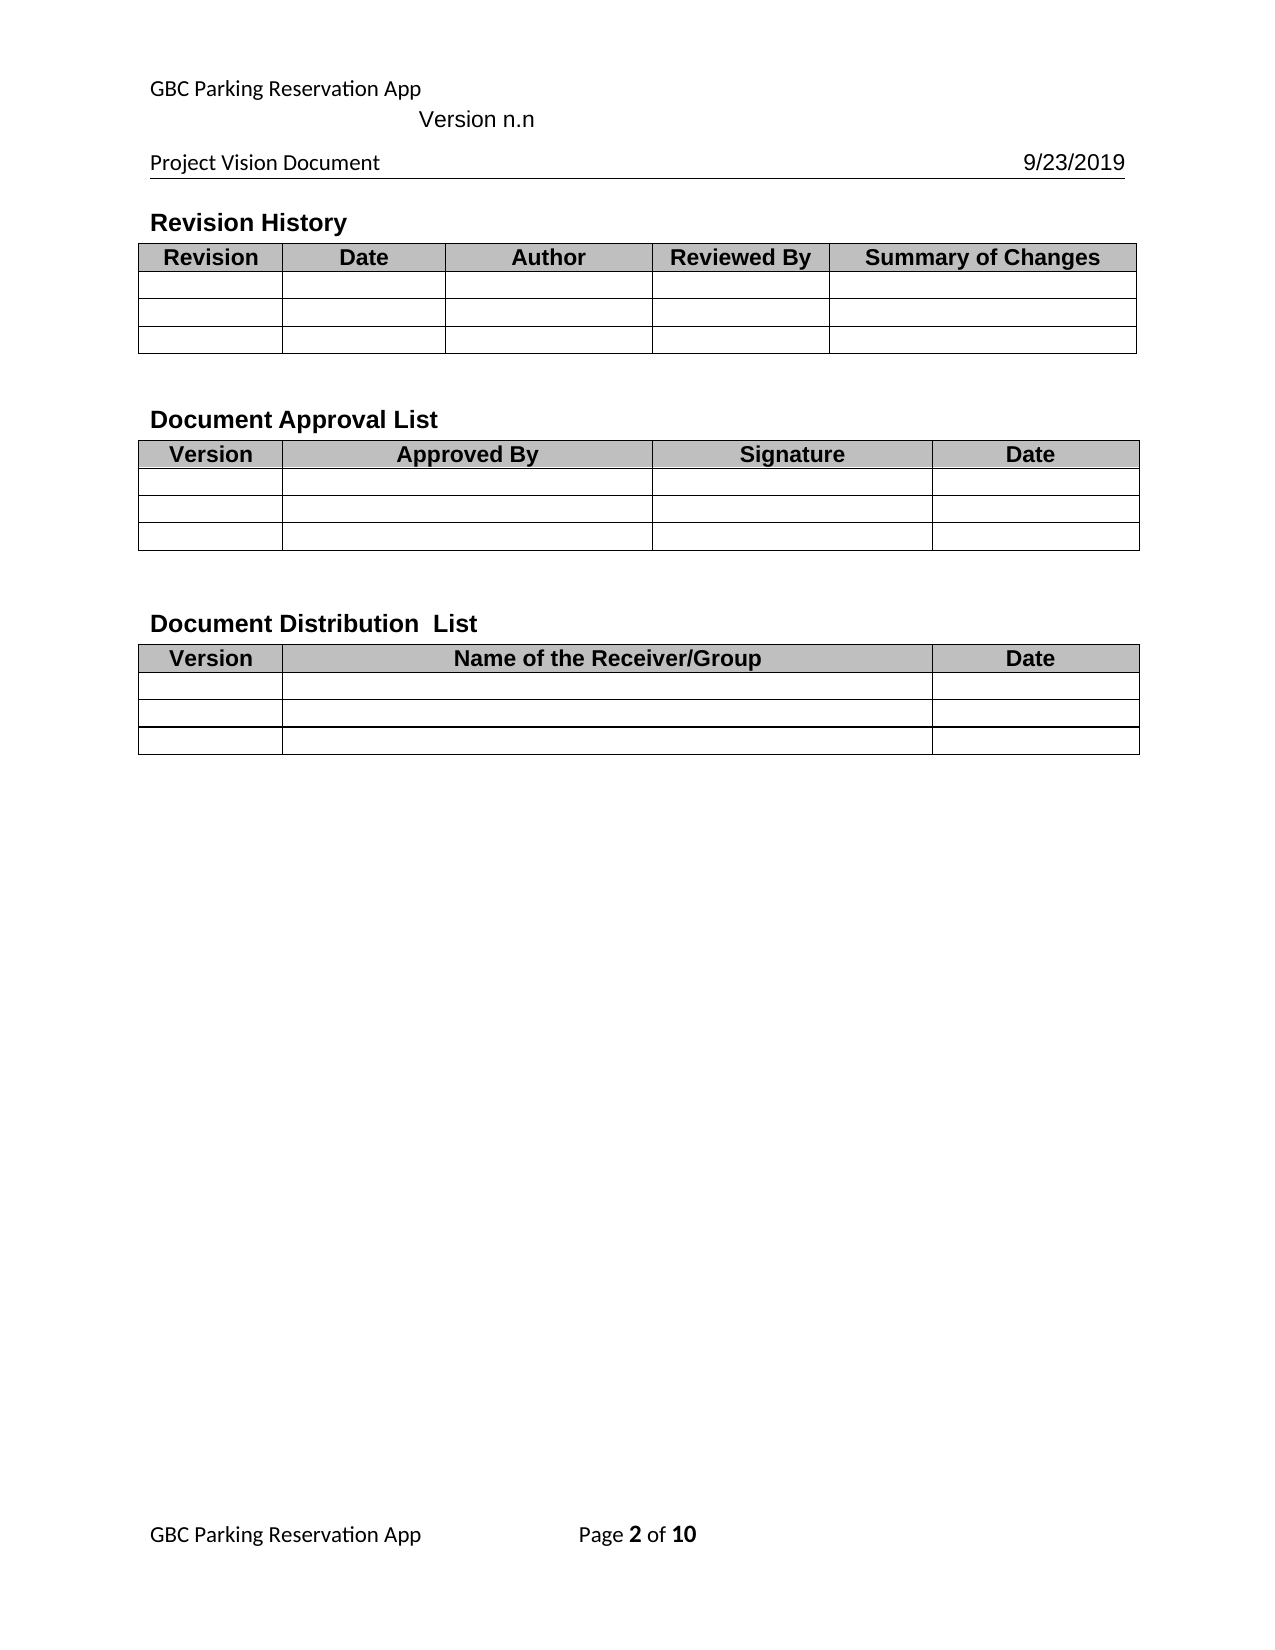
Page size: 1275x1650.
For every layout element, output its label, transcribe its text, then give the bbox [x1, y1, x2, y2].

title Document Distribution List [150, 609, 1125, 638]
table_cell [139, 700, 282, 726]
table_header Version [139, 441, 282, 467]
table_cell [139, 496, 282, 522]
table_cell [283, 523, 652, 549]
table_cell [653, 523, 932, 549]
table_cell [933, 469, 1139, 495]
title Revision History [150, 208, 1125, 237]
table_cell [283, 327, 445, 353]
table_cell [139, 523, 282, 549]
table_cell [139, 327, 282, 353]
table_cell [446, 299, 652, 326]
table_cell [139, 469, 282, 495]
table_header Signature [653, 441, 932, 467]
table_cell [653, 327, 829, 353]
table_cell [933, 496, 1139, 522]
table_cell [933, 673, 1139, 699]
table_cell [283, 299, 445, 326]
table_cell [283, 728, 932, 754]
table_header Name of the Receiver/Group [283, 645, 932, 672]
table_cell [139, 673, 282, 699]
table_cell [283, 673, 932, 699]
table_cell [139, 299, 282, 326]
table_cell [283, 700, 932, 726]
table_cell [830, 272, 1136, 298]
table_cell [446, 272, 652, 298]
table_header Date [933, 645, 1139, 672]
table_cell [283, 272, 445, 298]
table_cell [283, 496, 652, 522]
table_header Revision [139, 244, 282, 271]
table_cell [830, 327, 1136, 353]
table_header Approved By [283, 441, 652, 467]
table_cell [653, 496, 932, 522]
table_header Author [446, 244, 652, 271]
table_cell [933, 523, 1139, 549]
table_header Summary of Changes [830, 244, 1136, 271]
table_cell [830, 299, 1136, 326]
table_cell [933, 700, 1139, 726]
table_cell [653, 469, 932, 495]
table_cell [139, 728, 282, 754]
table_cell [653, 299, 829, 326]
table_cell [446, 327, 652, 353]
table_header Version [139, 645, 282, 672]
table_header Date [933, 441, 1139, 467]
table_header Reviewed By [653, 244, 829, 271]
table_header Date [283, 244, 445, 271]
title Document Approval List [150, 405, 1125, 434]
table_cell [139, 272, 282, 298]
table_cell [933, 728, 1139, 754]
table_cell [653, 272, 829, 298]
table_cell [283, 469, 652, 495]
